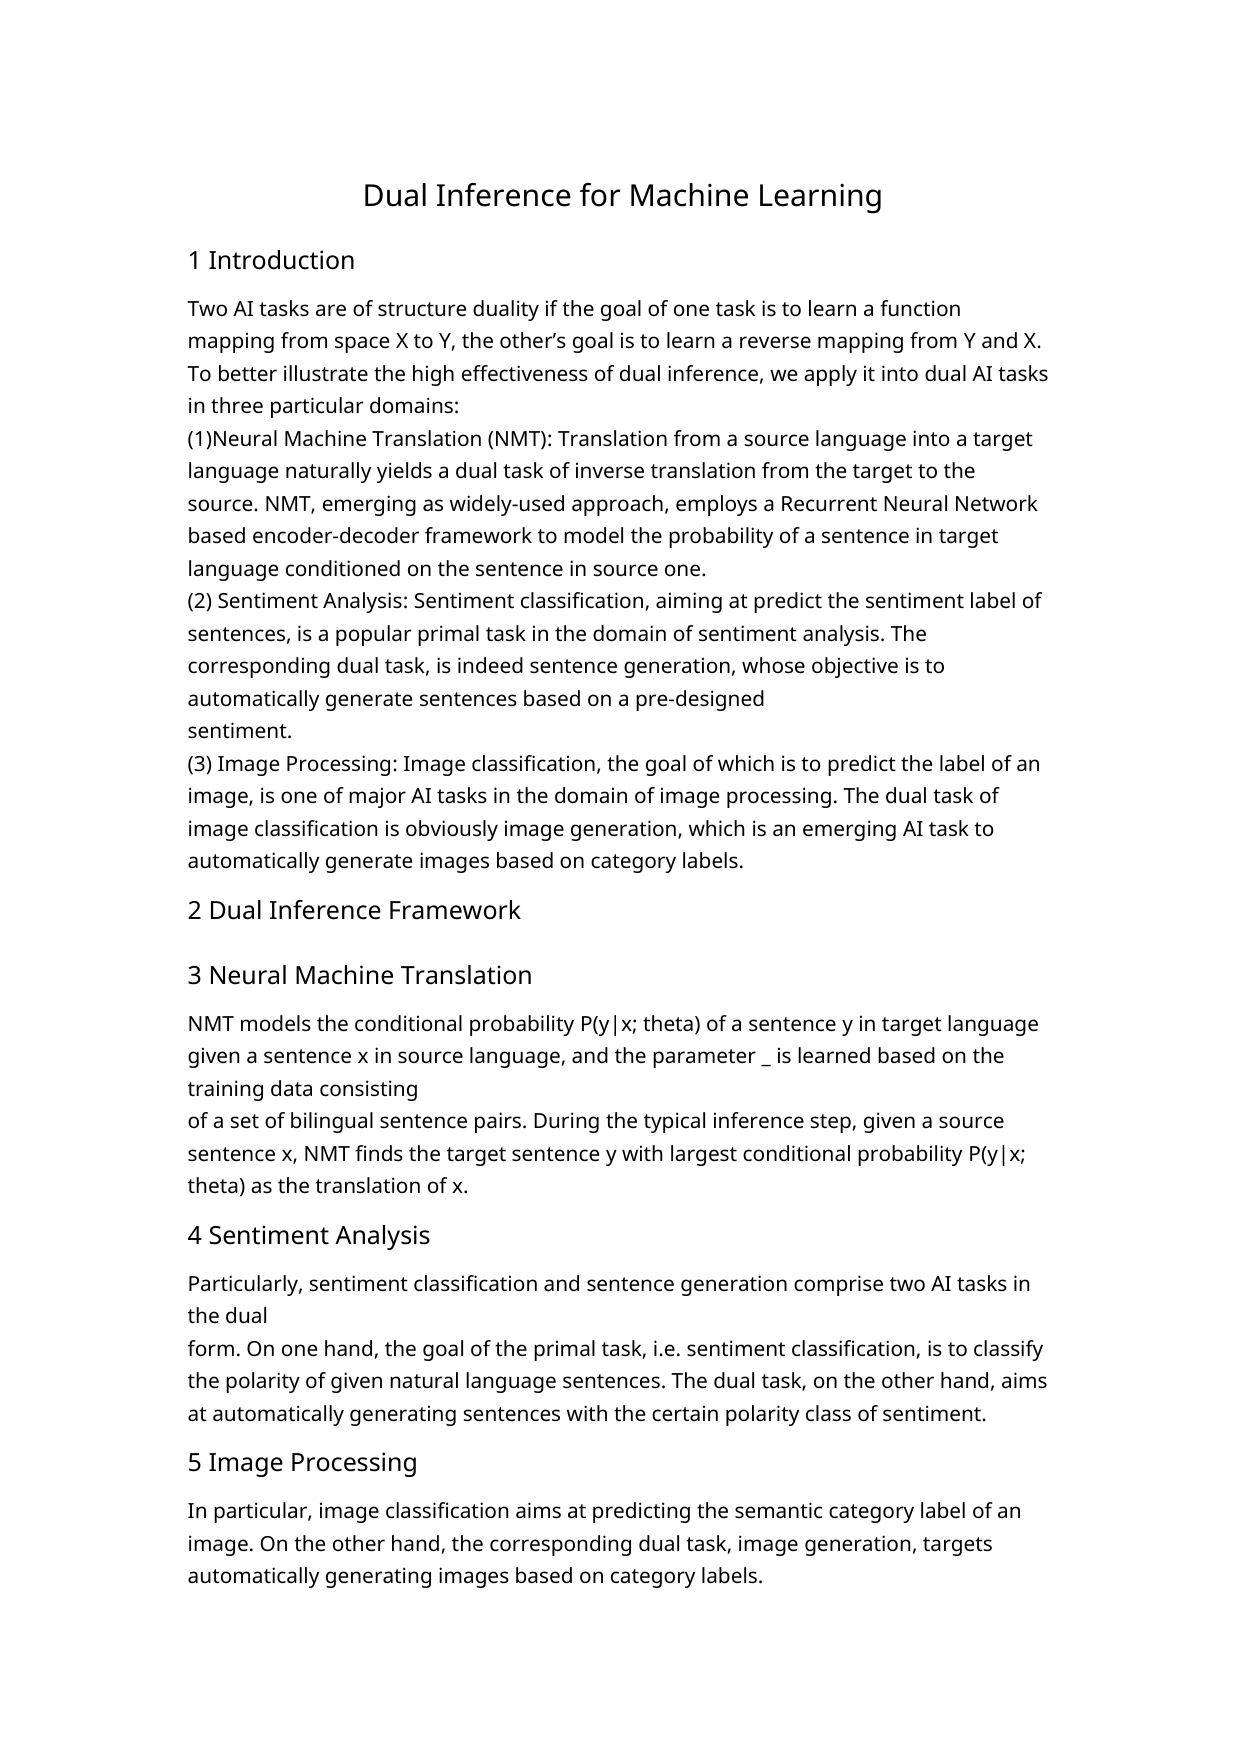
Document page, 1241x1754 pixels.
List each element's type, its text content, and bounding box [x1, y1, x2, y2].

text (2) Sentiment Analysis: Sentiment classification, aiming at predict the sentiment label of sentences, is a popular primal task in the domain of sentiment analysis. The corresponding dual task, is indeed sentence generation, whose objective is to automatically generate sentences based on a pre-designed [187, 584, 1053, 714]
text Two AI tasks are of structure duality if the goal of one task is to learn a function mapping from space X to Y, the other’s goal is to learn a reverse mapping from Y and X. [187, 292, 1053, 357]
text Dual Inference for Machine Learning [319, 162, 1053, 227]
text 3 Neural Machine Translation [187, 942, 1053, 1007]
text NMT models the conditional probability P(y|x; theta) of a sentence y in target language given a sentence x in source language, and the parameter _ is learned based on the training data consisting [187, 1007, 1053, 1104]
text 2 Dual Inference Framework [187, 877, 1053, 942]
text 5 Image Processing [187, 1429, 1053, 1494]
text 1 Introduction [187, 227, 1053, 292]
text In particular, image classification aims at predicting the semantic category label of an image. On the other hand, the corresponding dual task, image generation, targets automatically generating images based on category labels. [187, 1494, 1053, 1592]
text Particularly, sentiment classification and sentence generation comprise two AI tasks in the dual [187, 1267, 1053, 1332]
text To better illustrate the high effectiveness of dual inference, we apply it into dual AI tasks in three particular domains: [187, 357, 1053, 422]
text sentiment. [187, 714, 1053, 747]
text form. On one hand, the goal of the primal task, i.e. sentiment classification, is to classify the polarity of given natural language sentences. The dual task, on the other hand, aims at automatically generating sentences with the certain polarity class of sentiment. [187, 1332, 1053, 1429]
text (1)Neural Machine Translation (NMT): Translation from a source language into a target language naturally yields a dual task of inverse translation from the target to the source. NMT, emerging as widely-used approach, employs a Recurrent Neural Network based encoder-decoder framework to model the probability of a sentence in target language conditioned on the sentence in source one. [187, 422, 1053, 584]
text 4 Sentiment Analysis [187, 1202, 1053, 1267]
text (3) Image Processing: Image classification, the goal of which is to predict the label of an image, is one of major AI tasks in the domain of image processing. The dual task of image classification is obviously image generation, which is an emerging AI task to automatically generate images based on category labels. [187, 747, 1053, 877]
text of a set of bilingual sentence pairs. During the typical inference step, given a source sentence x, NMT finds the target sentence y with largest conditional probability P(y|x; theta) as the translation of x. [187, 1104, 1053, 1202]
